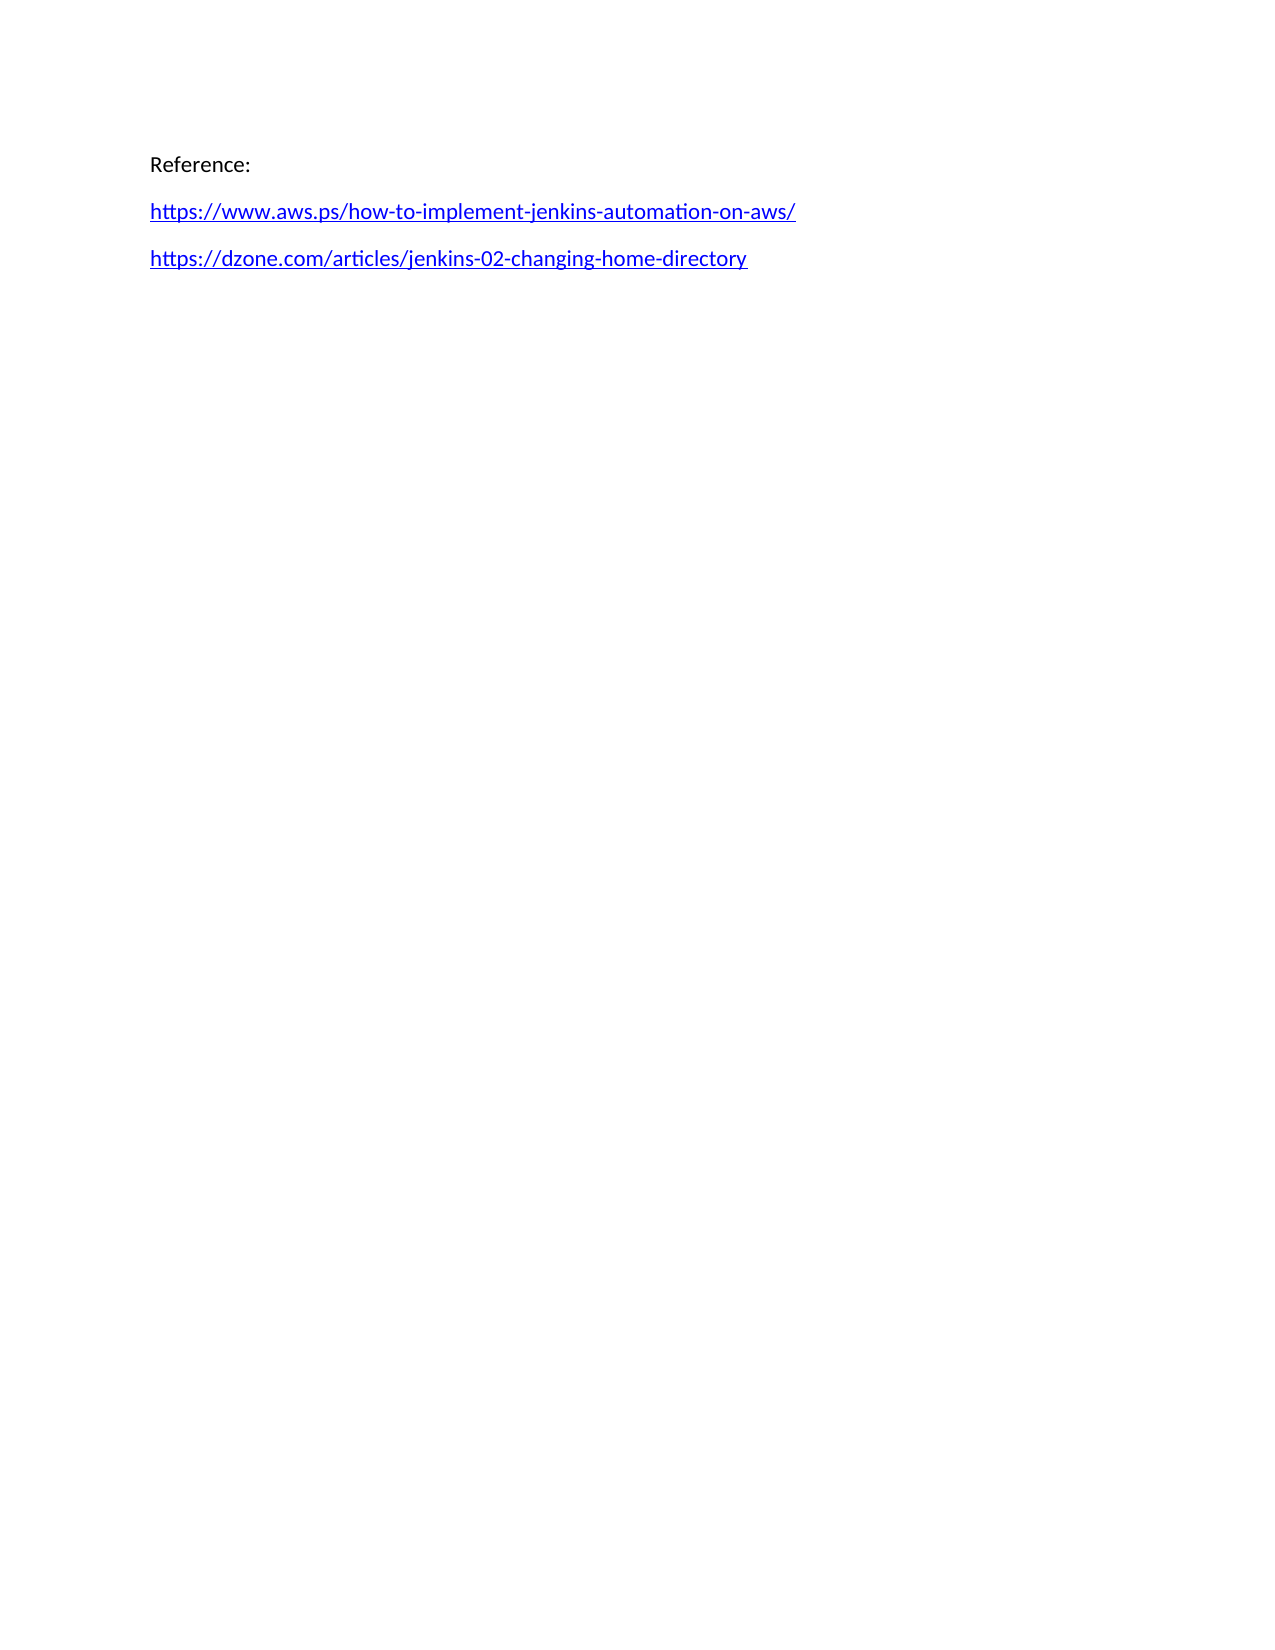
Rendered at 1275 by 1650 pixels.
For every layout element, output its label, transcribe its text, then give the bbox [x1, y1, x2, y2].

text Reference: [150, 150, 1125, 178]
text https://dzone.com/articles/jenkins-02-changing-home-directory [150, 244, 1125, 272]
text https://www.aws.ps/how-to-implement-jenkins-automation-on-aws/ [150, 197, 1125, 225]
